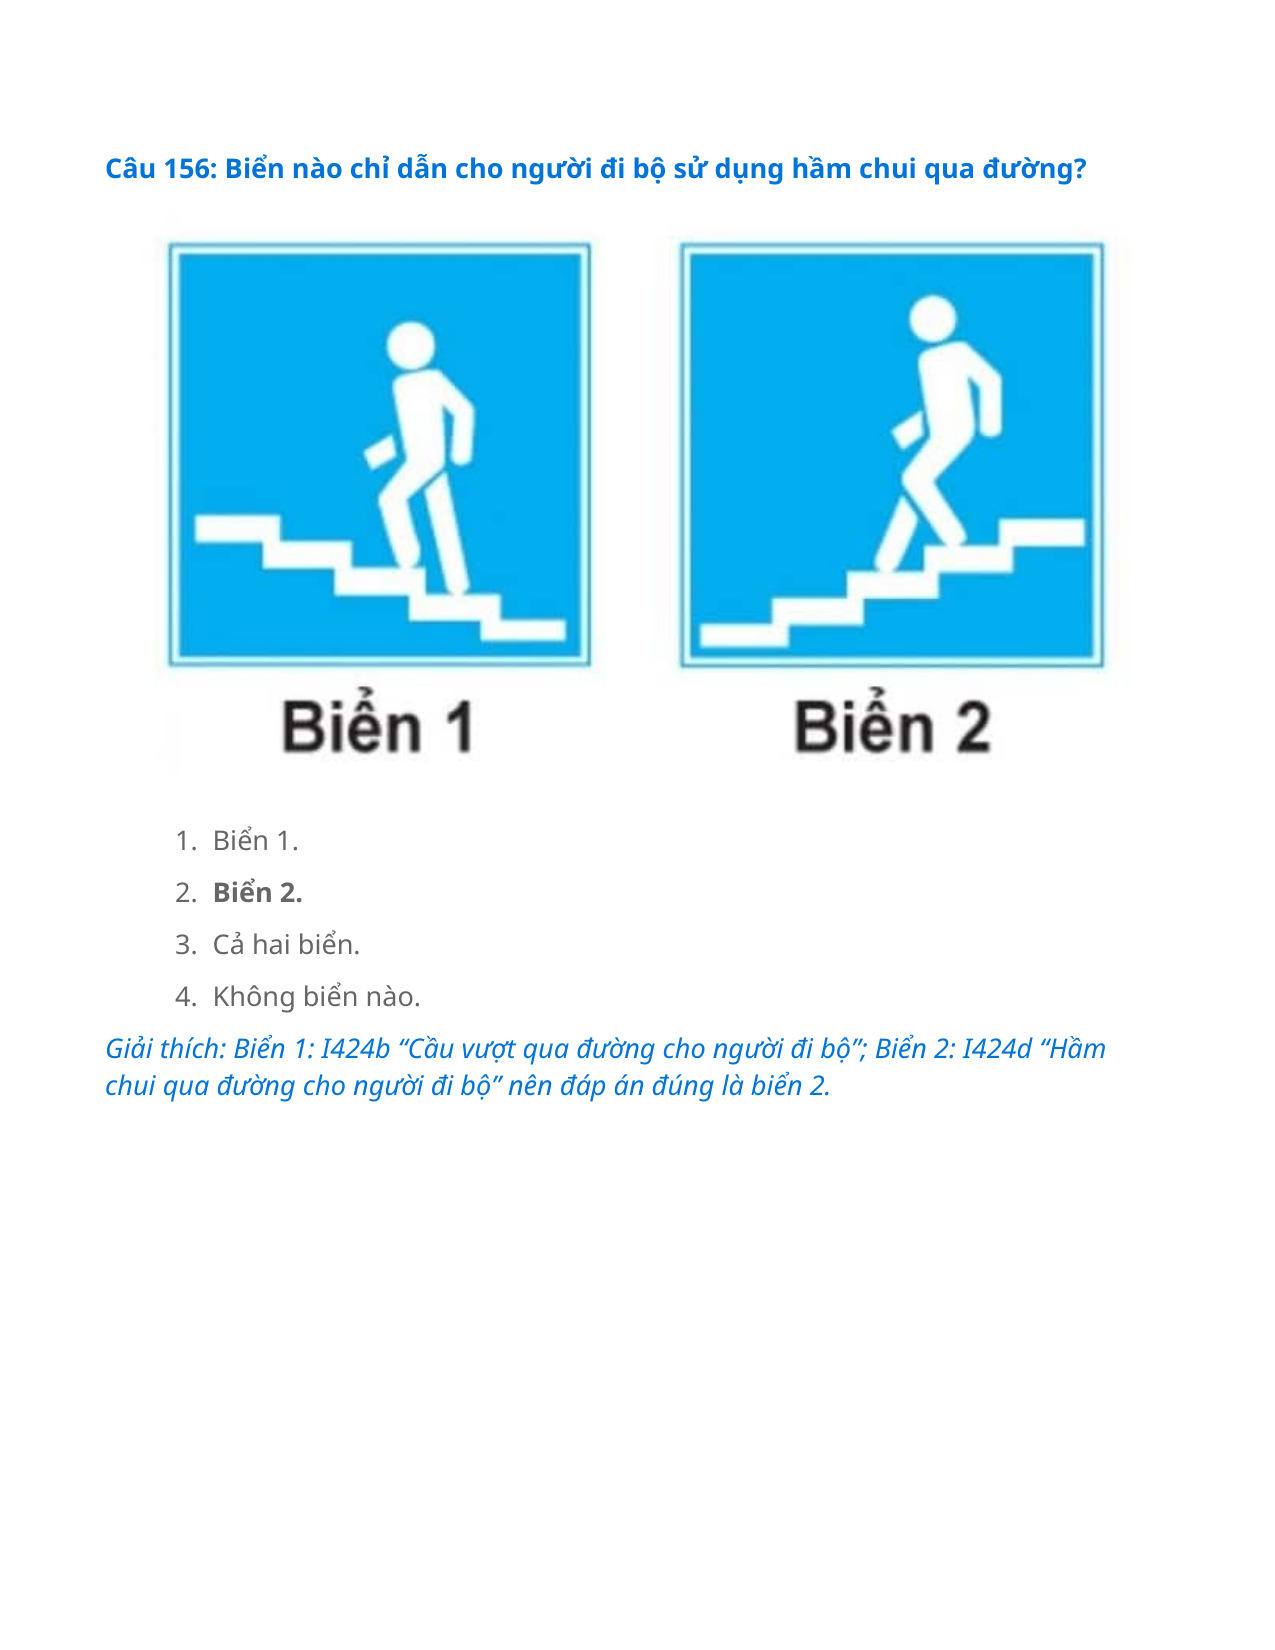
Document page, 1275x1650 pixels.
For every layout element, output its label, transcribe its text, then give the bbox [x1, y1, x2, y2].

text Giải thích: Biển 1: I424b “Cầu vượt qua đường cho người đi bộ”; Biển 2: I424d “Hầm chui qua đường cho người đi bộ” nên đáp án đúng là biển 2. [105, 1029, 1125, 1103]
picture [105, 186, 1179, 790]
list Biển 2. [175, 874, 1125, 911]
list Biển 1. [175, 822, 1125, 859]
list Cả hai biển. [175, 926, 1125, 962]
text Câu 156: Biển nào chỉ dẫn cho người đi bộ sử dụng hầm chui qua đường? [105, 150, 1125, 186]
list Không biển nào. [175, 977, 1125, 1014]
